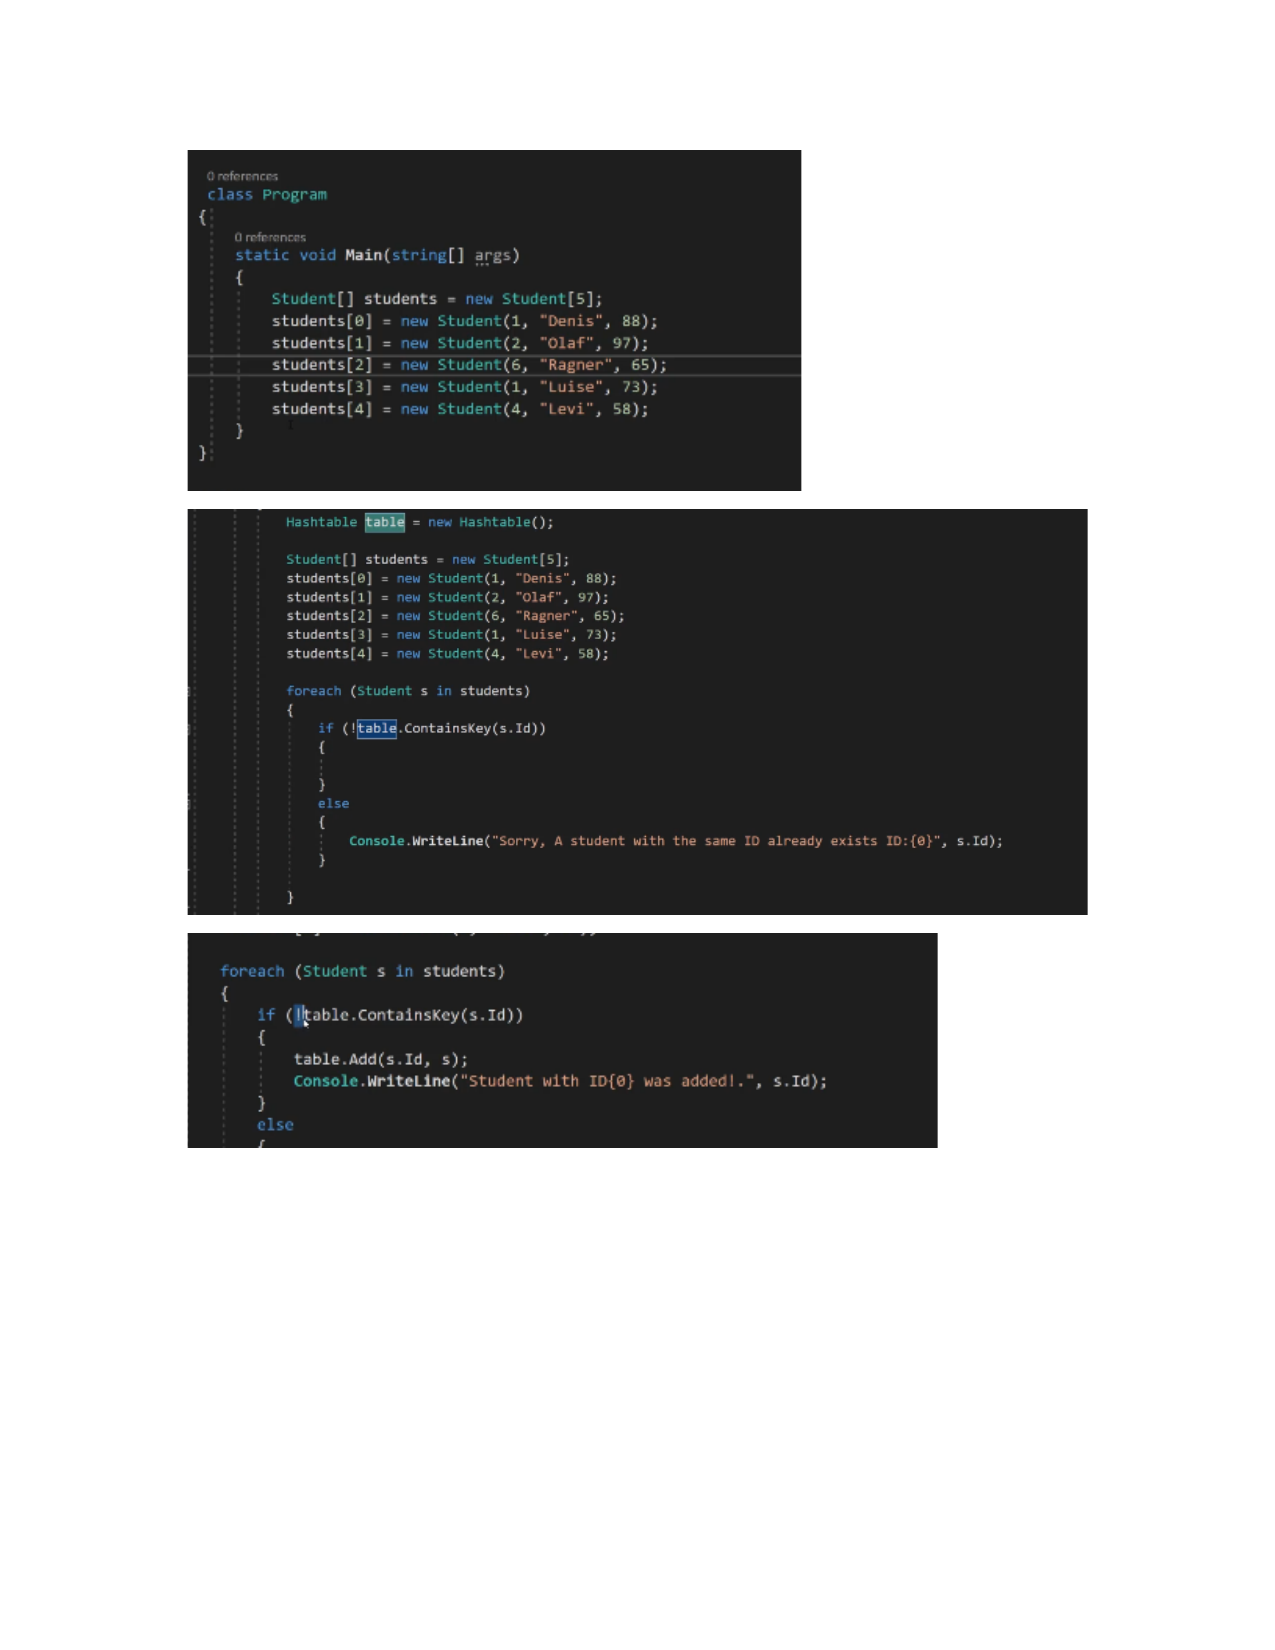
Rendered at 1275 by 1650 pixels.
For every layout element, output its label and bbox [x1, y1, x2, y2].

picture [187, 150, 802, 491]
picture [187, 509, 1088, 915]
picture [187, 933, 938, 1148]
